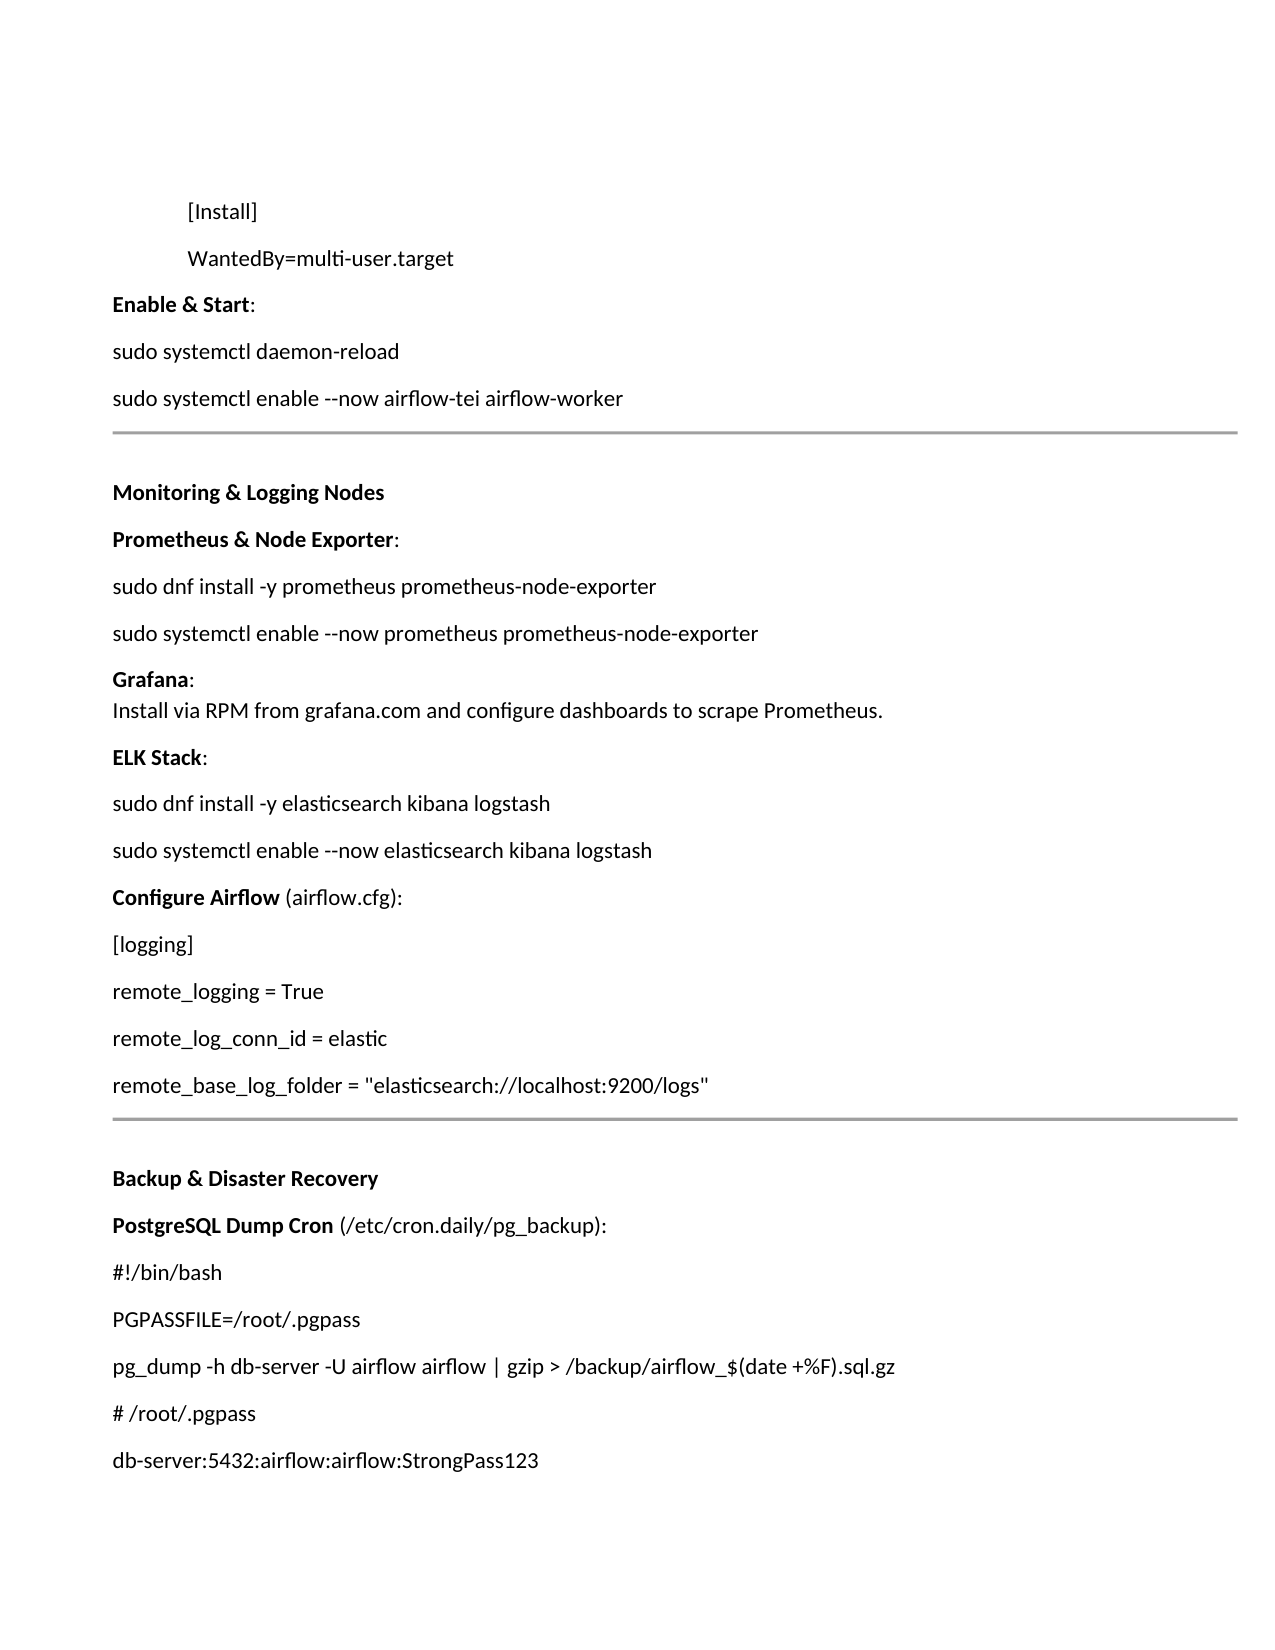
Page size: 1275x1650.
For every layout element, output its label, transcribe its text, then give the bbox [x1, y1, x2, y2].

text remote_logging = True [112, 977, 1200, 1005]
text #!/bin/bash [112, 1258, 1200, 1286]
text PGPASSFILE=/root/.pgpass [112, 1305, 1200, 1333]
text sudo systemctl daemon-reload [112, 337, 1200, 366]
text Enable & Start: [112, 291, 1200, 319]
text Prometheus & Node Exporter: [112, 525, 1200, 553]
text remote_log_conn_id = elastic [112, 1024, 1200, 1052]
text Grafana: Install via RPM from grafana.com and configure dashboards to scrape Prometheus. [112, 666, 1200, 724]
text PostgreSQL Dump Cron (/etc/cron.daily/pg_backup): [112, 1211, 1200, 1239]
text sudo systemctl enable --now airflow-tei airflow-worker [112, 384, 1200, 412]
text sudo dnf install -y prometheus prometheus-node-exporter [112, 572, 1200, 600]
text # /root/.pgpass [112, 1399, 1200, 1427]
text sudo systemctl enable --now prometheus prometheus-node-exporter [112, 619, 1200, 647]
text remote_base_log_folder = "elasticsearch://localhost:9200/logs" [112, 1071, 1200, 1099]
text [Install] [187, 197, 1200, 225]
text Monitoring & Logging Nodes [112, 478, 1200, 506]
text WantedBy=multi-user.target [187, 244, 1200, 272]
text Backup & Disaster Recovery [112, 1164, 1200, 1193]
text db-server:5432:airflow:airflow:StrongPass123 [112, 1446, 1200, 1474]
text ELK Stack: [112, 743, 1200, 771]
text Configure Airflow (airflow.cfg): [112, 883, 1200, 911]
text [logging] [112, 930, 1200, 958]
text sudo dnf install -y elasticsearch kibana logstash [112, 789, 1200, 818]
text pg_dump -h db-server -U airflow airflow | gzip > /backup/airflow_$(date +%F).sql.gz [112, 1352, 1200, 1380]
text sudo systemctl enable --now elasticsearch kibana logstash [112, 836, 1200, 864]
